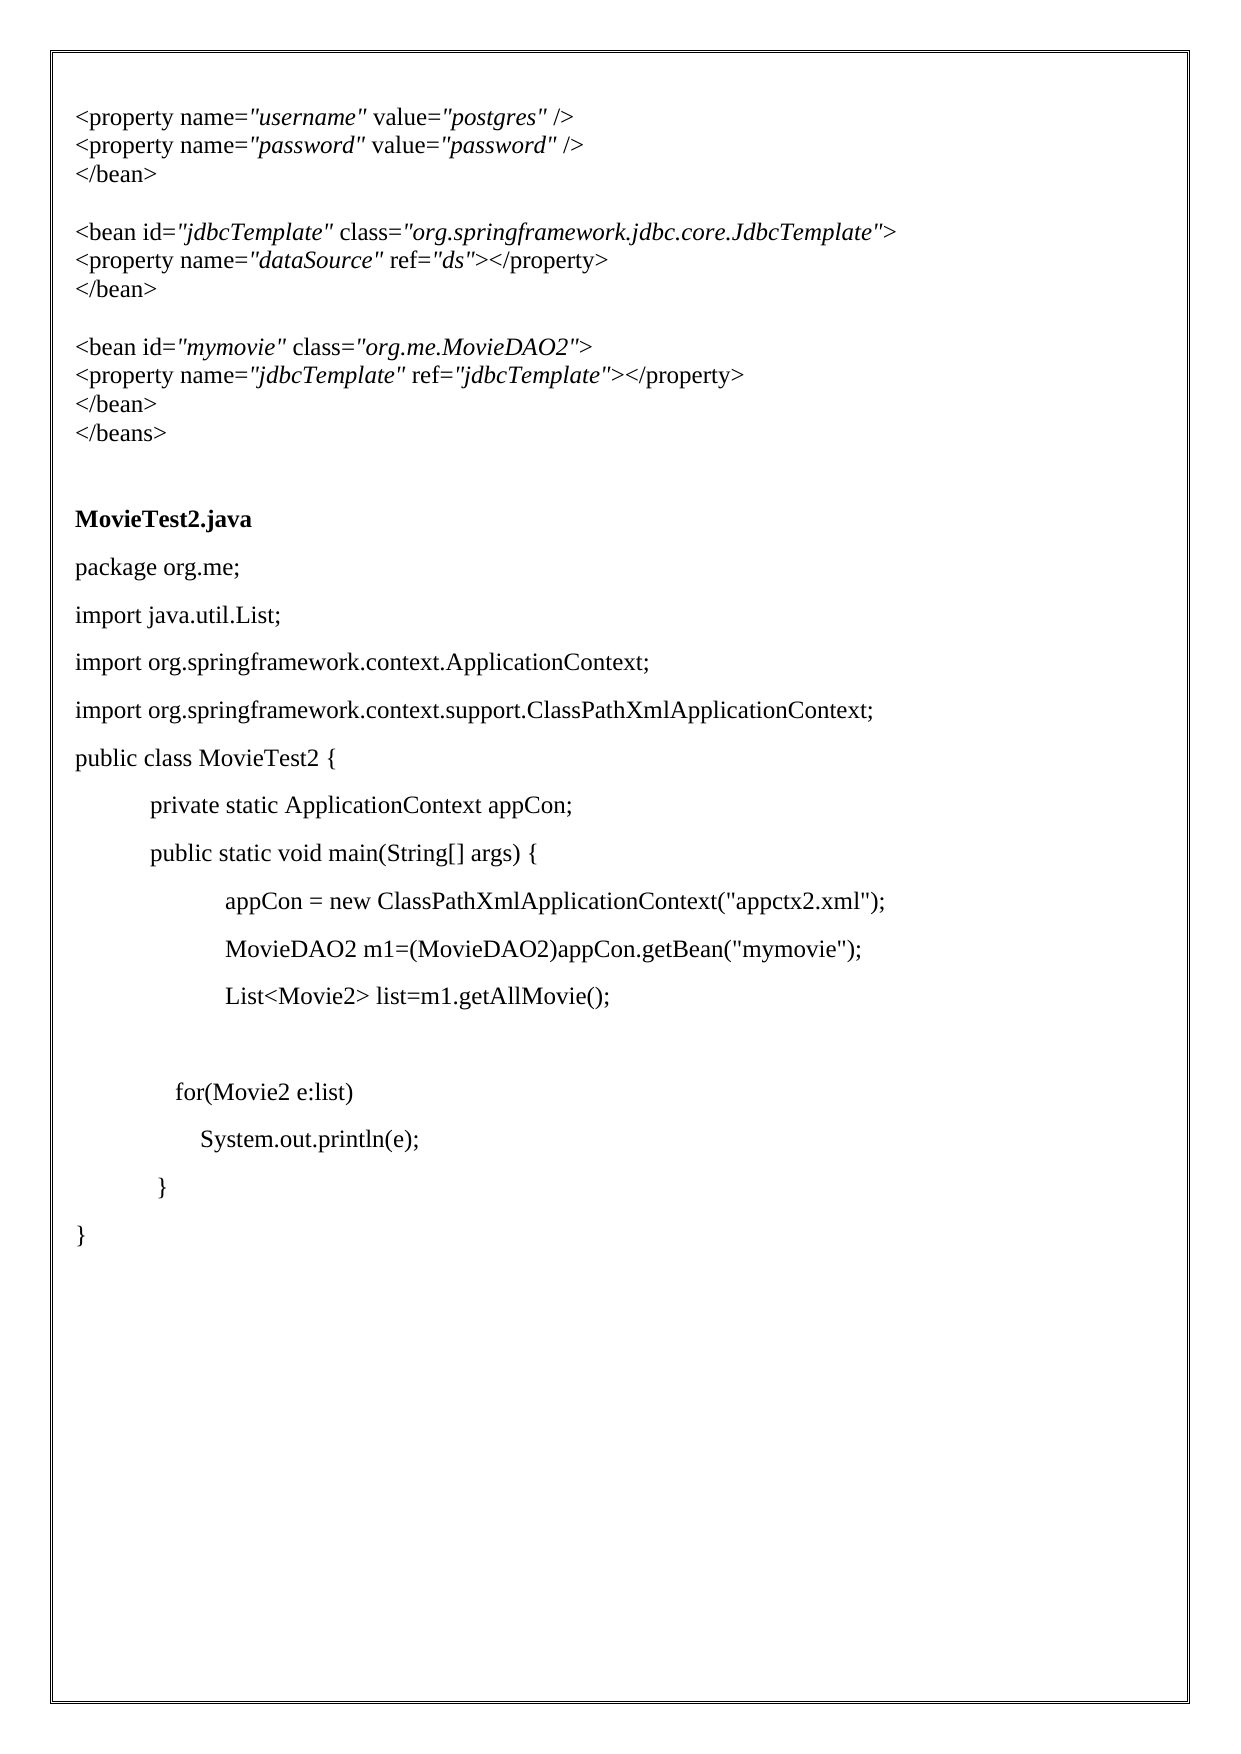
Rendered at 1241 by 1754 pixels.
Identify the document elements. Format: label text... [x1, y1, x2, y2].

text public class MovieTest2 { [75, 743, 1165, 772]
text appCon = new ClassPathXmlApplicationContext("appctx2.xml"); [75, 886, 1165, 915]
text <property name="dataSource" ref="ds"></property> [75, 246, 1165, 274]
text </bean> [75, 159, 1165, 188]
text for(Movie2 e:list) [75, 1077, 1165, 1106]
text List<Movie2> list=m1.getAllMovie(); [75, 981, 1165, 1010]
text <bean id="mymovie" class="org.me.MovieDAO2"> [75, 332, 1165, 361]
text <bean id="jdbcTemplate" class="org.springframework.jdbc.core.JdbcTemplate"> [75, 217, 1165, 246]
text </beans> [75, 418, 1165, 447]
text } [75, 1172, 1165, 1201]
text MovieTest2.java [75, 504, 1165, 533]
text <property name="jdbcTemplate" ref="jdbcTemplate"></property> [75, 361, 1165, 389]
text System.out.println(e); [75, 1124, 1165, 1153]
text MovieDAO2 m1=(MovieDAO2)appCon.getBean("mymovie"); [75, 934, 1165, 962]
text <property name="password" value="password" /> [75, 131, 1165, 159]
text private static ApplicationContext appCon; [75, 791, 1165, 819]
text </bean> [75, 274, 1165, 303]
text </bean> [75, 389, 1165, 418]
text import org.springframework.context.support.ClassPathXmlApplicationContext; [75, 695, 1165, 724]
text package org.me; [75, 552, 1165, 581]
text public static void main(String[] args) { [75, 838, 1165, 867]
text import java.util.List; [75, 600, 1165, 628]
text } [75, 1220, 1165, 1249]
text <property name="username" value="postgres" /> [75, 102, 1165, 131]
text import org.springframework.context.ApplicationContext; [75, 647, 1165, 676]
